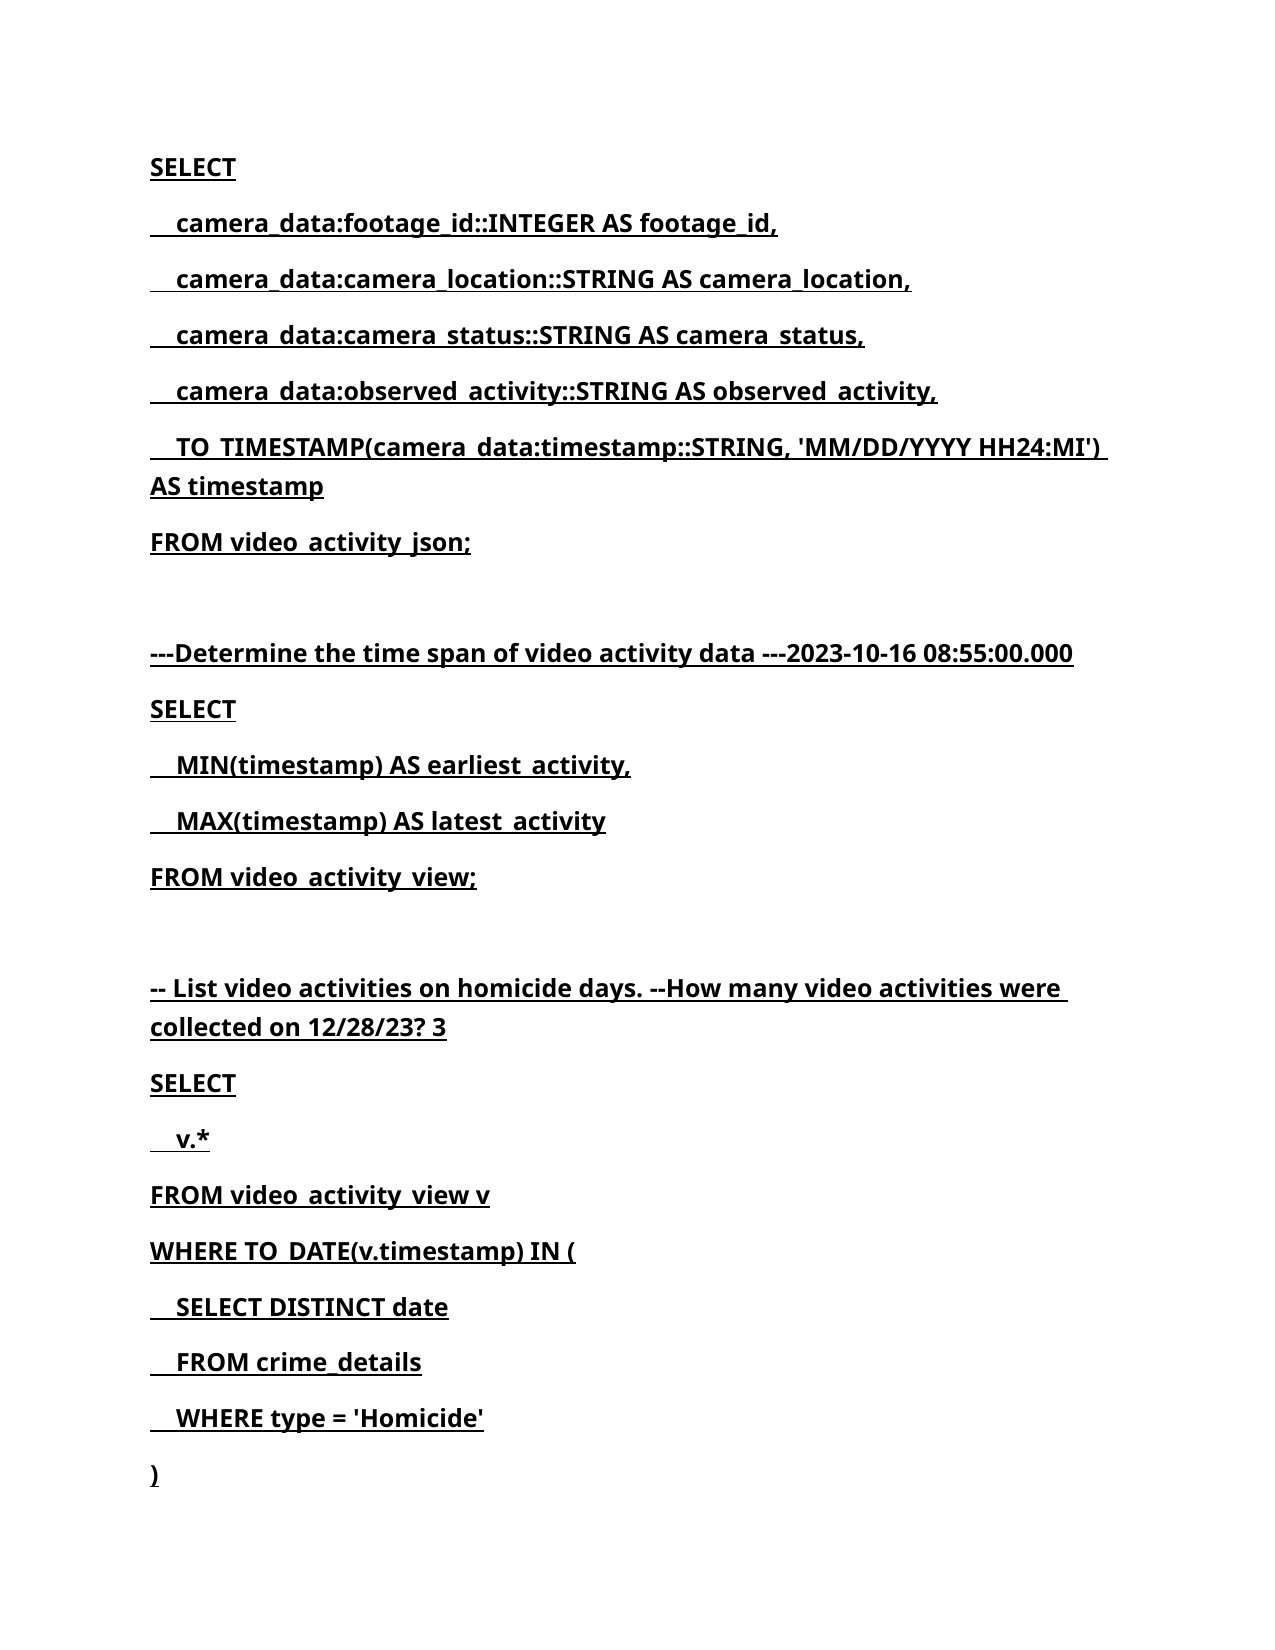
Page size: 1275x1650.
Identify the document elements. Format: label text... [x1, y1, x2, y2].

text v.* [150, 1122, 1125, 1156]
text MAX(timestamp) AS latest_activity [150, 803, 1125, 837]
text FROM crime_details [150, 1345, 1125, 1379]
text camera_data:camera_location::STRING AS camera_location, [150, 262, 1125, 296]
text TO_TIMESTAMP(camera_data:timestamp::STRING, 'MM/DD/YYYY HH24:MI') AS timestamp [150, 429, 1125, 502]
text FROM video_activity_json; [150, 524, 1125, 558]
text WHERE type = 'Homicide' [150, 1401, 1125, 1435]
text MIN(timestamp) AS earliest_activity, [150, 747, 1125, 782]
text WHERE TO_DATE(v.timestamp) IN ( [150, 1233, 1125, 1267]
text SELECT DISTINCT date [150, 1289, 1125, 1323]
text FROM video_activity_view; [150, 859, 1125, 893]
text camera_data:camera_status::STRING AS camera_status, [150, 317, 1125, 352]
text FROM video_activity_view v [150, 1177, 1125, 1212]
text SELECT [150, 1066, 1125, 1100]
text -- List video activities on homicide days. --How many video activities were collected on 12/28/23? 3 [150, 971, 1125, 1044]
text SELECT [150, 150, 1125, 184]
text ---Determine the time span of video activity data ---2023-10-16 08:55:00.000 [150, 636, 1125, 670]
text SELECT [150, 692, 1125, 726]
text camera_data:observed_activity::STRING AS observed_activity, [150, 373, 1125, 407]
text ) [150, 1457, 1125, 1491]
text camera_data:footage_id::INTEGER AS footage_id, [150, 206, 1125, 240]
